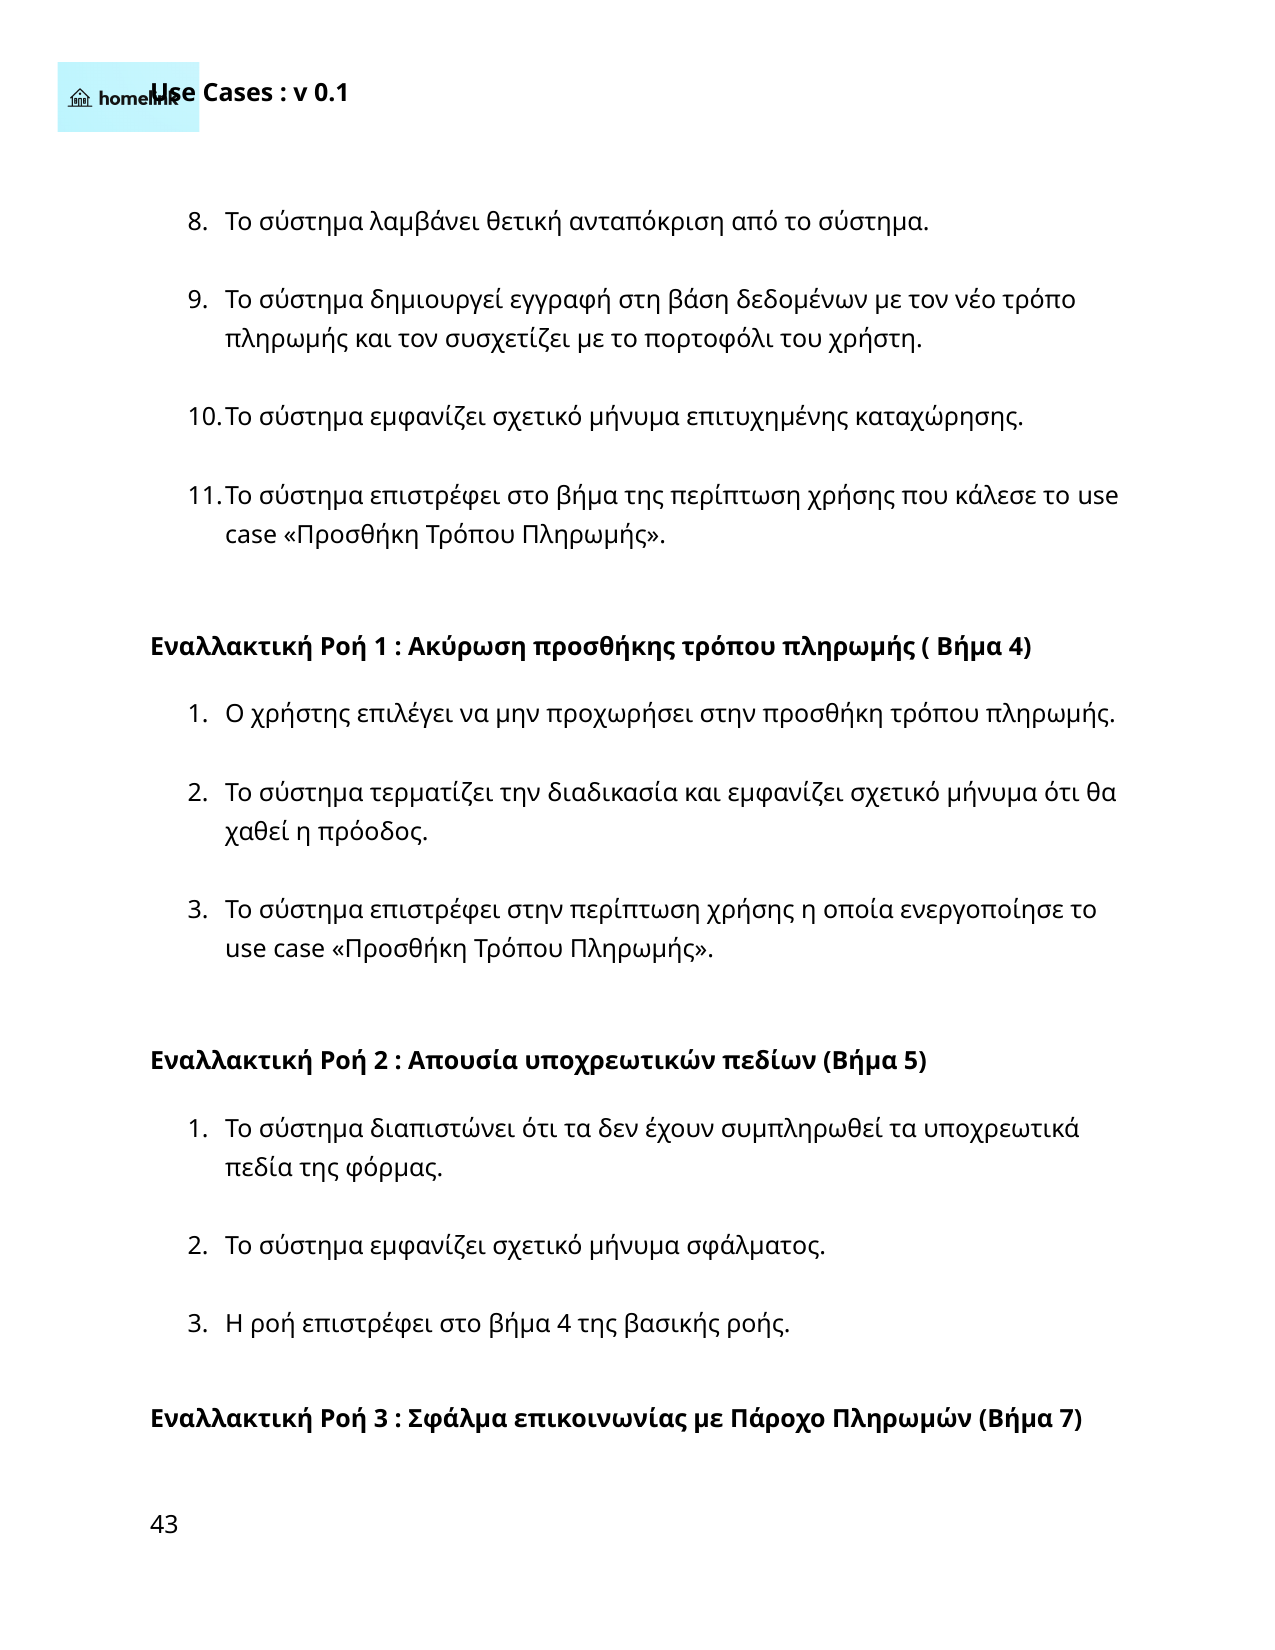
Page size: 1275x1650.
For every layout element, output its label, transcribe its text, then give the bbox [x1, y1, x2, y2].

list Το σύστημα τερματίζει την διαδικασία και εμφανίζει σχετικό μήνυμα ότι θα χαθεί η πρόοδος. [187, 774, 1125, 847]
picture [57, 62, 200, 132]
list Το σύστημα επιστρέφει στο βήμα της περίπτωση χρήσης που κάλεσε το use case «Προσθήκη Τρόπου Πληρωμής». [187, 477, 1125, 551]
list Το σύστημα δημιουργεί εγγραφή στη βάση δεδομένων με τον νέο τρόπο πληρωμής και τον συσχετίζει με το πορτοφόλι του χρήστη. [187, 282, 1125, 355]
list Το σύστημα εμφανίζει σχετικό μήνυμα επιτυχημένης καταχώρησης. [187, 399, 1125, 433]
list Το σύστημα επιστρέφει στην περίπτωση χρήσης η οποία ενεργοποίησε το use case «Προσθήκη Τρόπου Πληρωμής». [187, 892, 1125, 965]
text Εναλλακτική Ροή 1 : Ακύρωση προσθήκης τρόπου πληρωμής ( Βήμα 4) [150, 628, 1125, 662]
list Η ροή επιστρέφει στο βήμα 4 της βασικής ροής. [187, 1306, 1125, 1340]
list Ο χρήστης επιλέγει να μην προχωρήσει στην προσθήκη τρόπου πληρωμής. [187, 696, 1125, 730]
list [187, 1228, 1125, 1262]
list Το σύστημα λαμβάνει θετική ανταπόκριση από το σύστημα. [187, 203, 1125, 237]
list Το σύστημα διαπιστώνει ότι τα δεν έχουν συμπληρωθεί τα υποχρεωτικά πεδία της φόρμας. [187, 1110, 1125, 1183]
text Εναλλακτική Ροή 2 : Απουσία υποχρεωτικών πεδίων (Βήμα 5) [150, 1043, 1125, 1077]
text Εναλλακτική Ροή 3 : Σφάλμα επικοινωνίας με Πάροχο Πληρωμών (Βήμα 7) [150, 1401, 1125, 1435]
